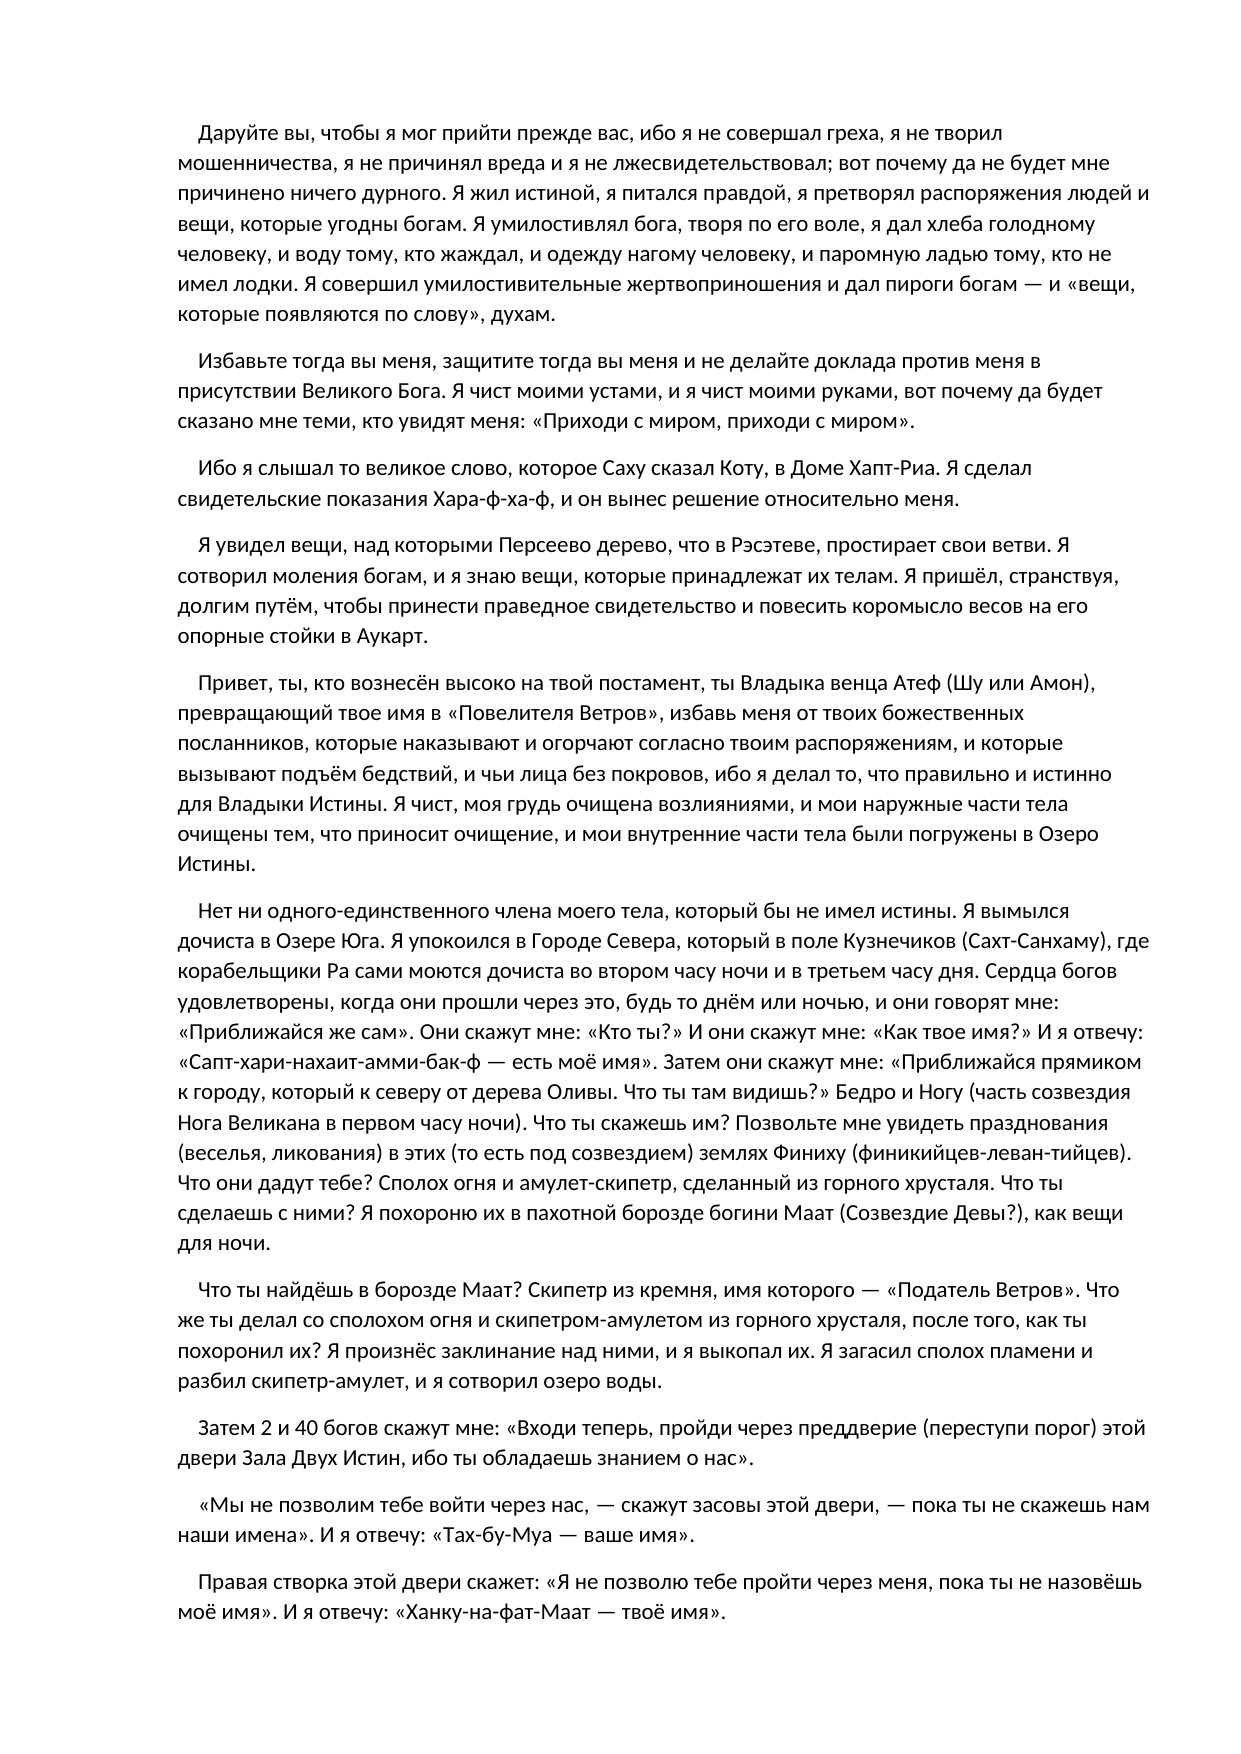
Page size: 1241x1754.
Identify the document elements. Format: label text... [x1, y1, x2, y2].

text Затем 2 и 40 богов скажут мне: «Входи теперь, пройди через преддверие (переступи порог) этой двери Зала Двух Истин, ибо ты обладаешь знанием о нас». [177, 1413, 1152, 1471]
text Привет, ты, кто вознесён высоко на твой постамент, ты Владыка венца Атеф (Шу или Амон), превращающий твое имя в «Повелителя Ветров», избавь меня от твоих божественных посланников, которые наказывают и огорчают согласно твоим распоряжениям, и которые вызывают подъём бедствий, и чьи лица без покровов, ибо я делал то, что правильно и истинно для Владыки Истины. Я чист, моя грудь очищена возлияниями, и мои наружные части тела очищены тем, что приносит очищение, и мои внутренние части тела были погружены в Озеро Истины. [177, 668, 1152, 877]
text Правая створка этой двери скажет: «Я не позволю тебе пройти через меня, пока ты не назовёшь моё имя». И я отвечу: «Ханку-на-фат-Маат — твоё имя». [177, 1567, 1152, 1625]
text Нет ни одного-единственного члена моего тела, который бы не имел истины. Я вымылся дочиста в Озере Юга. Я упокоился в Городе Севера, который в поле Кузнечиков (Сахт-Санхаму), где корабельщики Ра сами моются дочиста во втором часу ночи и в третьем часу дня. Сердца богов удовлетворены, когда они прошли через это, будь то днём или ночью, и они говорят мне: «Приближайся же сам». Они скажут мне: «Кто ты?» И они скажут мне: «Как твое имя?» И я отвечу: «Сапт-хари-нахаит-амми-бак-ф — есть моё имя». Затем они скажут мне: «Приближайся прямиком к городу, который к северу от дерева Оливы. Что ты там видишь?» Бедро и Ногу (часть созвездия Нога Великана в первом часу ночи). Что ты скажешь им? Позвольте мне увидеть празднования (веселья, ликования) в этих (то есть под созвездием) землях Финиху (финикийцев-леван-тийцев). Что они дадут тебе? Сполох огня и амулет-скипетр, сделанный из горного хрусталя. Что ты сделаешь с ними? Я похороню их в пахотной борозде богини Маат (Созвездие Девы?), как вещи для ночи. [177, 896, 1152, 1257]
text «Мы не позволим тебе войти через нас, — скажут засовы этой двери, — пока ты не скажешь нам наши имена». И я отвечу: «Тах-бу-Муа — ваше имя». [177, 1490, 1152, 1548]
text Избавьте тогда вы меня, защитите тогда вы меня и не делайте доклада против меня в присутствии Великого Бога. Я чист моими устами, и я чист моими руками, вот почему да будет сказано мне теми, кто увидят меня: «Приходи с миром, приходи с миром». [177, 346, 1152, 435]
text Я увидел вещи, над которыми Персеево дерево, что в Рэсэтеве, простирает свои ветви. Я сотворил моления богам, и я знаю вещи, которые принадлежат их телам. Я пришёл, странствуя, долгим путём, чтобы принести праведное свидетельство и повесить коромысло весов на его опорные стойки в Аукарт. [177, 531, 1152, 649]
text Что ты найдёшь в борозде Маат? Скипетр из кремня, имя которого — «Податель Ветров». Что же ты делал со сполохом огня и скипетром-амулетом из горного хрусталя, после того, как ты похоронил их? Я произнёс заклинание над ними, и я выкопал их. Я загасил сполох пламени и разбил скипетр-амулет, и я сотворил озеро воды. [177, 1275, 1152, 1394]
text Ибо я слышал то великое слово, которое Саху сказал Коту, в Доме Хапт-Риа. Я сделал свидетельские показания Хара-ф-ха-ф, и он вынес решение относительно меня. [177, 453, 1152, 512]
text Даруйте вы, чтобы я мог прийти прежде вас, ибо я не совершал греха, я не творил мошенничества, я не причинял вреда и я не лжесвидетельствовал; вот почему да не будет мне причинено ничего дурного. Я жил истиной, я питался правдой, я претворял распоряжения людей и вещи, которые угодны богам. Я умилостивлял бога, творя по его воле, я дал хлеба голодному человеку, и воду тому, кто жаждал, и одежду нагому человеку, и паромную ладью тому, кто не имел лодки. Я совершил умилостивительные жертвоприношения и дал пироги богам — и «вещи, которые появляются по слову», духам. [177, 118, 1152, 327]
